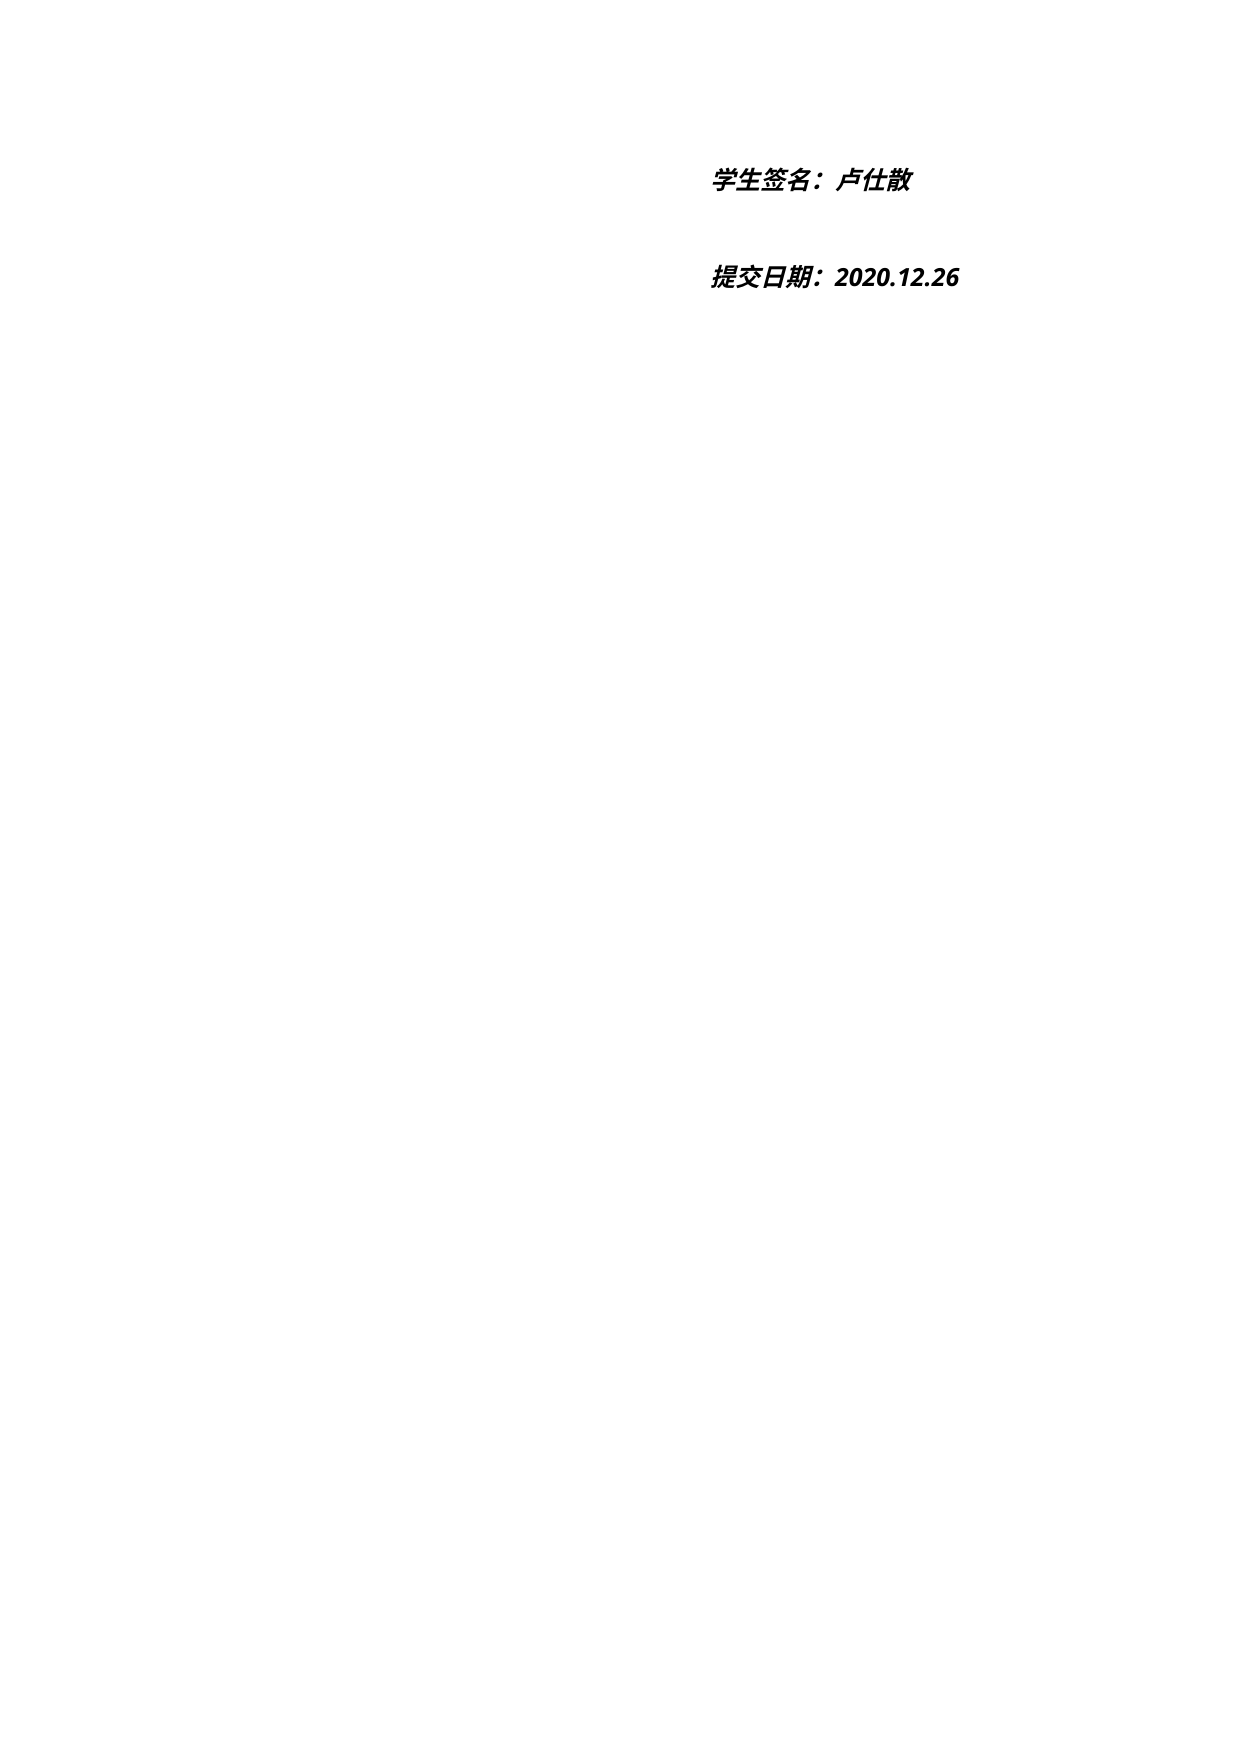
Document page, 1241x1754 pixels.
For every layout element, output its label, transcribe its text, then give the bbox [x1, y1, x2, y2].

text 提交日期：2020.12.26 [710, 243, 1165, 308]
text 学生签名：卢仕散 [710, 146, 1165, 211]
